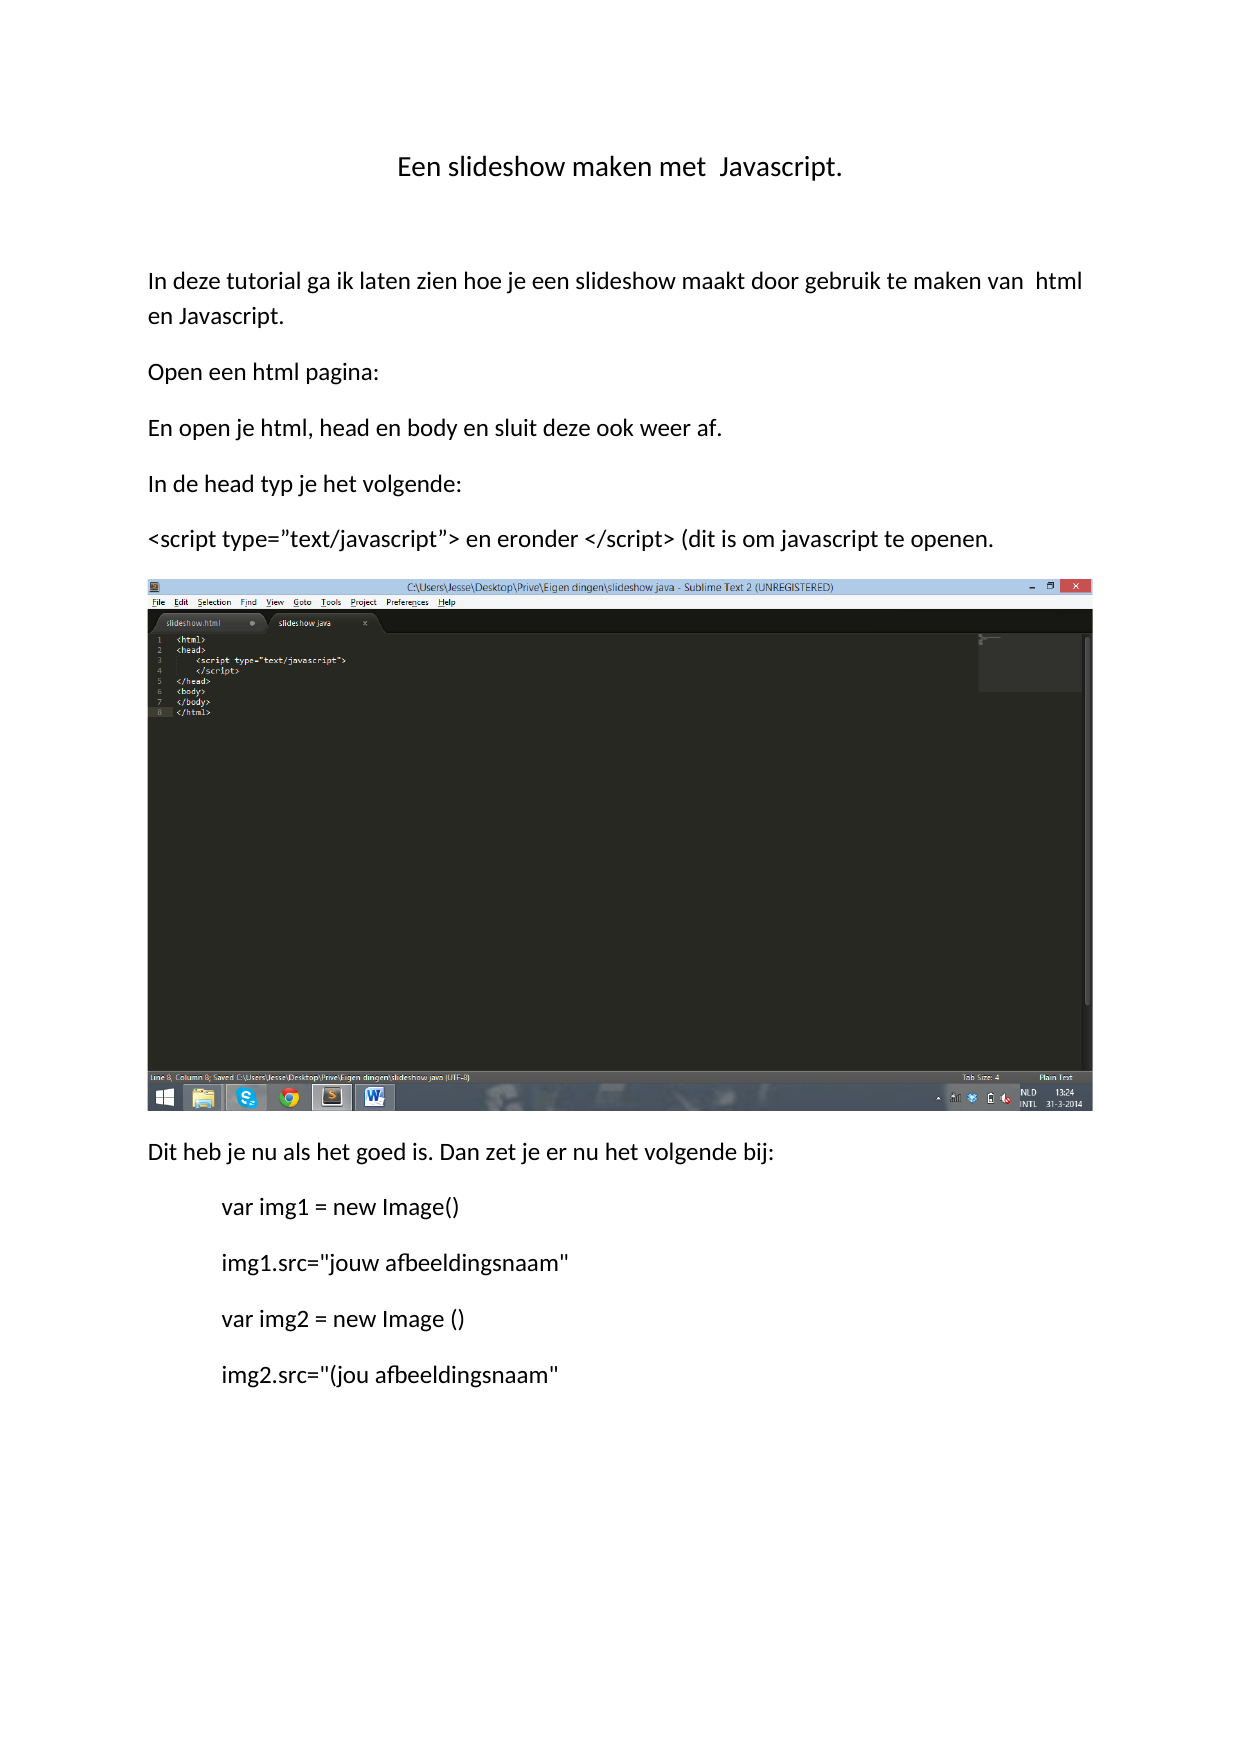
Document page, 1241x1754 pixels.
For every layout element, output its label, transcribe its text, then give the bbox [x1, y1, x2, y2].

text var img1 = new Image() [148, 1191, 1093, 1222]
text Een slideshow maken met Javascript. [148, 148, 1093, 183]
text Open een html pagina: [148, 356, 1093, 387]
text Dit heb je nu als het goed is. Dan zet je er nu het volgende bij: [148, 1136, 1093, 1166]
text In de head typ je het volgende: [148, 468, 1093, 498]
text <script type=”text/javascript”> en eronder </script> (dit is om javascript te openen. [148, 523, 1093, 554]
text En open je html, head en body en sluit deze ook weer af. [148, 412, 1093, 442]
text In deze tutorial ga ik laten zien hoe je een slideshow maakt door gebruik te maken van html en Javascript. [148, 265, 1093, 331]
picture [147, 579, 1093, 1111]
text img2.src="(jou afbeeldingsnaam" [148, 1359, 1093, 1389]
text img1.src="jouw afbeeldingsnaam" [148, 1247, 1093, 1278]
text var img2 = new Image () [148, 1303, 1093, 1334]
